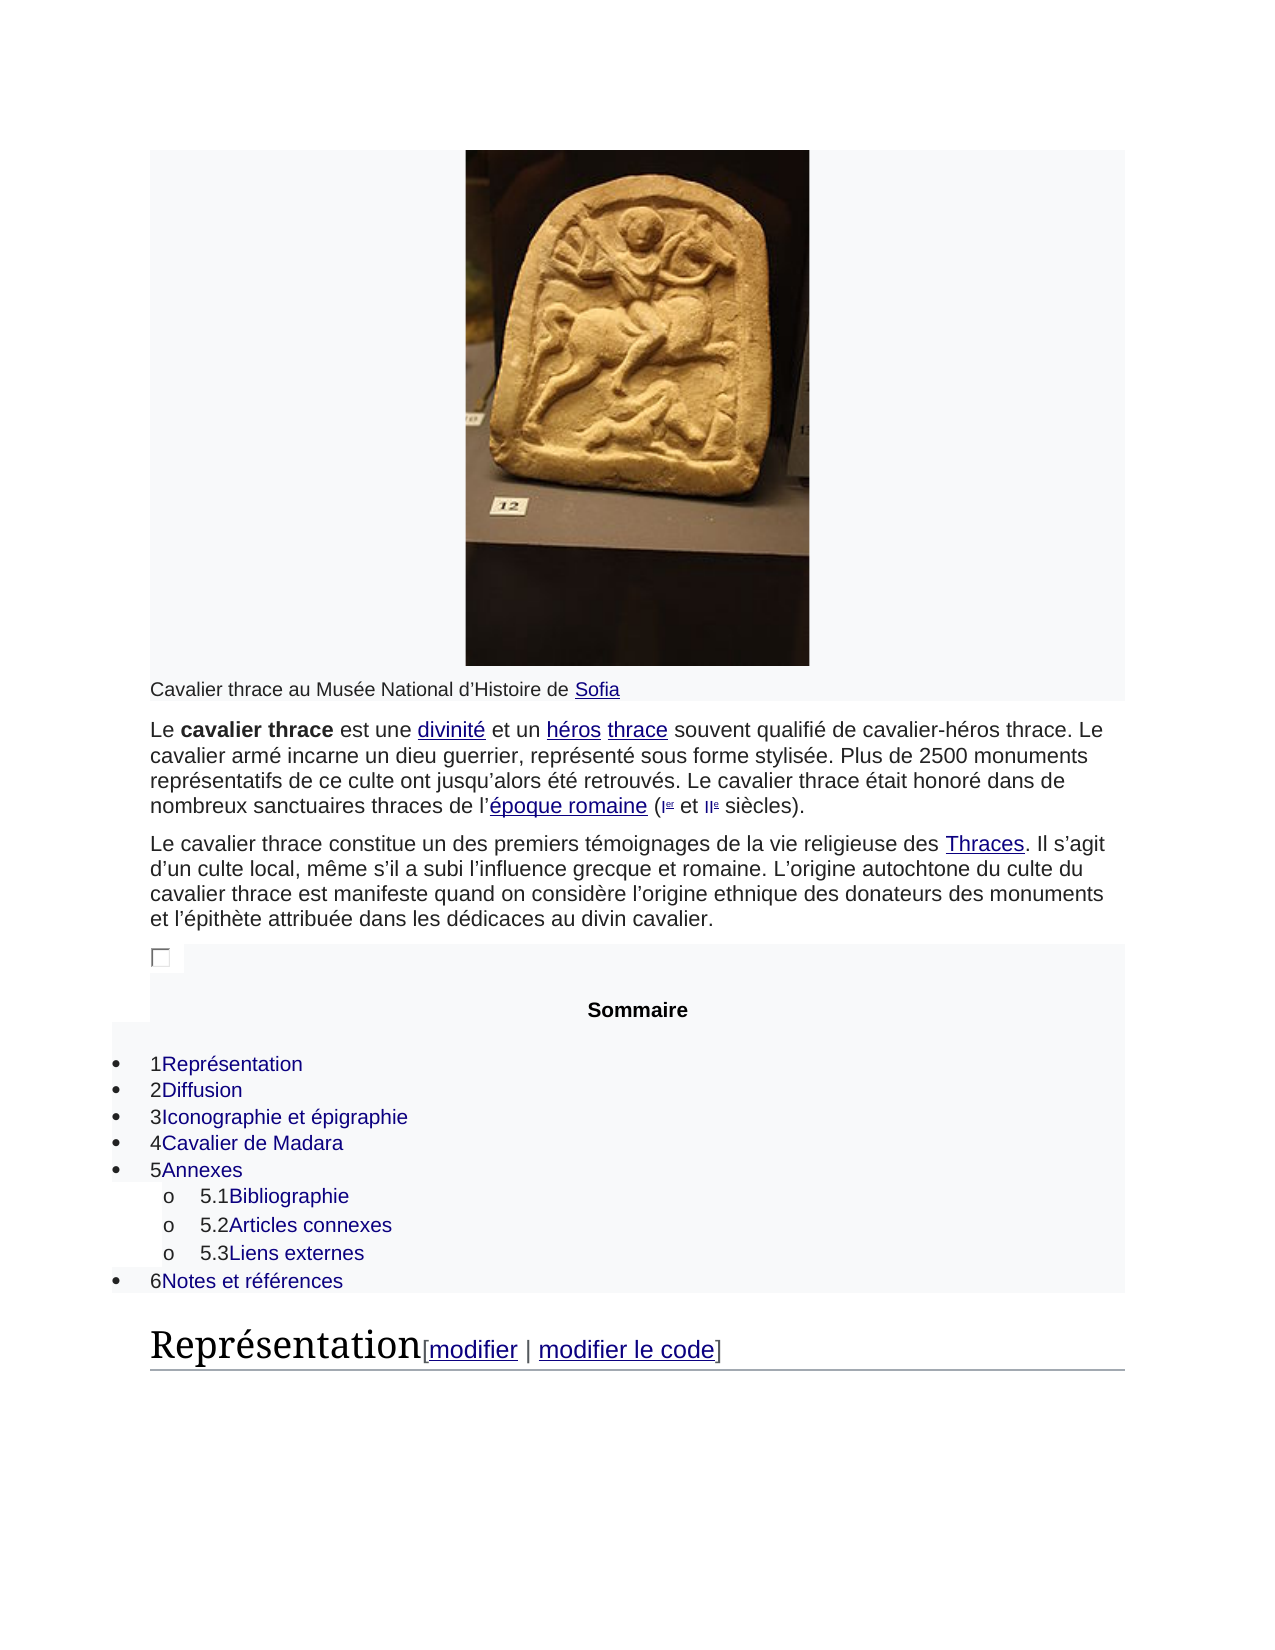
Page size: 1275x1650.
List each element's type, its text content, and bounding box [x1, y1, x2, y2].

list 5.3Liens externes [162, 1241, 1125, 1267]
text Sommaire [150, 998, 1125, 1022]
list 1Représentation [112, 1051, 1125, 1075]
picture [465, 150, 810, 666]
list 3Iconographie et épigraphie [112, 1104, 1125, 1128]
list 5.1Bibliographie [162, 1184, 1125, 1210]
list 4Cavalier de Madara [112, 1131, 1125, 1155]
text Le cavalier thrace constitue un des premiers témoignages de la vie religieuse des Thraces. Il s’agit d’un culte local, même s’il a subi l’influence grecque et romaine. L’origine autochtone du culte du cavalier thrace est manifeste quand on considère l’origine ethnique des donateurs des monuments et l’épithète attribuée dans les dédicaces au divin cavalier. [150, 831, 1125, 931]
list 2Diffusion [112, 1078, 1125, 1102]
list 5Annexes [112, 1158, 1125, 1182]
text Représentation[modifier | modifier le code] [150, 1318, 1125, 1369]
text Le cavalier thrace est une divinité et un héros thrace souvent qualifié de cavalier-héros thrace. Le cavalier armé incarne un dieu guerrier, représenté sous forme stylisée. Plus de 2500 monuments représentatifs de ce culte ont jusqu’alors été retrouvés. Le cavalier thrace était honoré dans de nombreux sanctuaires thraces de l’époque romaine (ier et iie siècles). [150, 717, 1125, 818]
list 5.2Articles connexes [162, 1212, 1125, 1238]
list 6Notes et références [112, 1269, 1125, 1293]
text Cavalier thrace au Musée National d’Histoire de Sofia [150, 666, 1125, 701]
